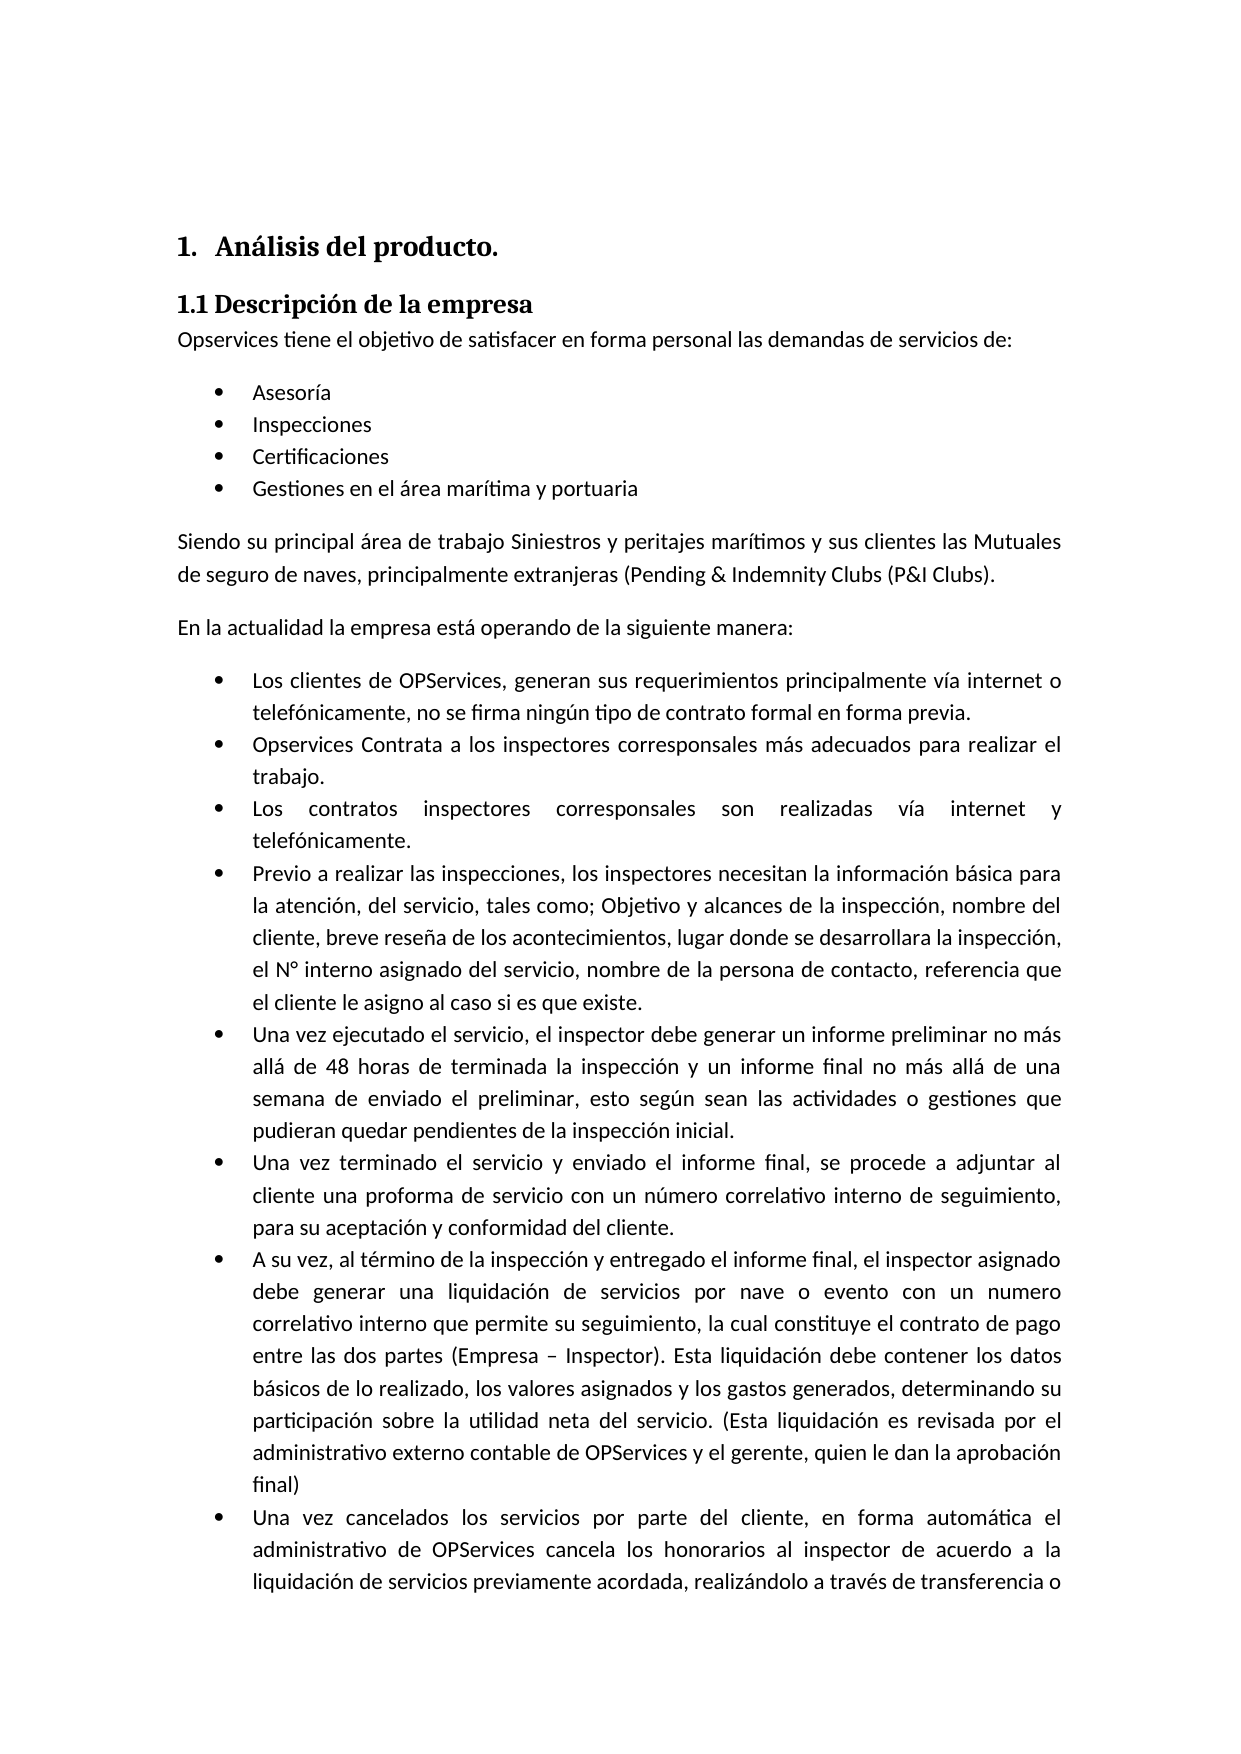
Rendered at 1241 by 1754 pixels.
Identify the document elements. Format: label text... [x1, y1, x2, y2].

list Inspecciones [215, 410, 1063, 438]
list Los contratos inspectores corresponsales son realizadas vía internet y telefónicamente. [215, 794, 1063, 855]
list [215, 1503, 1063, 1595]
list Asesoría [215, 378, 1063, 406]
list Los clientes de OPServices, generan sus requerimientos principalmente vía internet o telefónicamente, no se firma ningún tipo de contrato formal en forma previa. [215, 666, 1063, 726]
list Certificaciones [215, 442, 1063, 470]
list Opservices Contrata a los inspectores corresponsales más adecuados para realizar el trabajo. [215, 730, 1063, 790]
text En la actualidad la empresa está operando de la siguiente manera: [177, 613, 1063, 641]
list Gestiones en el área marítima y portuaria [215, 474, 1063, 502]
text Opservices tiene el objetivo de satisfacer en forma personal las demandas de servicios de: [177, 325, 1063, 353]
list Una vez terminado el servicio y enviado el informe final, se procede a adjuntar al cliente una proforma de servicio con un número correlativo interno de seguimiento, para su aceptación y conformidad del cliente. [215, 1148, 1063, 1241]
list A su vez, al término de la inspección y entregado el informe final, el inspector asignado debe generar una liquidación de servicios por nave o evento con un numero correlativo interno que permite su seguimiento, la cual constituye el contrato de pago entre las dos partes (Empresa – Inspector). Esta liquidación debe contener los datos básicos de lo realizado, los valores asignados y los gastos generados, determinando su participación sobre la utilidad neta del servicio. (Esta liquidación es revisada por el administrativo externo contable de OPServices y el gerente, quien le dan la aprobación final) [215, 1245, 1063, 1498]
text Siendo su principal área de trabajo Siniestros y peritajes marítimos y sus clientes las Mutuales de seguro de naves, principalmente extranjeras (Pending & Indemnity Clubs (P&I Clubs). [177, 527, 1063, 588]
list Una vez ejecutado el servicio, el inspector debe generar un informe preliminar no más allá de 48 horas de terminada la inspección y un informe final no más allá de una semana de enviado el preliminar, esto según sean las actividades o gestiones que pudieran quedar pendientes de la inspección inicial. [215, 1020, 1063, 1144]
list Previo a realizar las inspecciones, los inspectores necesitan la información básica para la atención, del servicio, tales como; Objetivo y alcances de la inspección, nombre del cliente, breve reseña de los acontecimientos, lugar donde se desarrollara la inspección, el N° interno asignado del servicio, nombre de la persona de contacto, referencia que el cliente le asigno al caso si es que existe. [215, 859, 1063, 1016]
